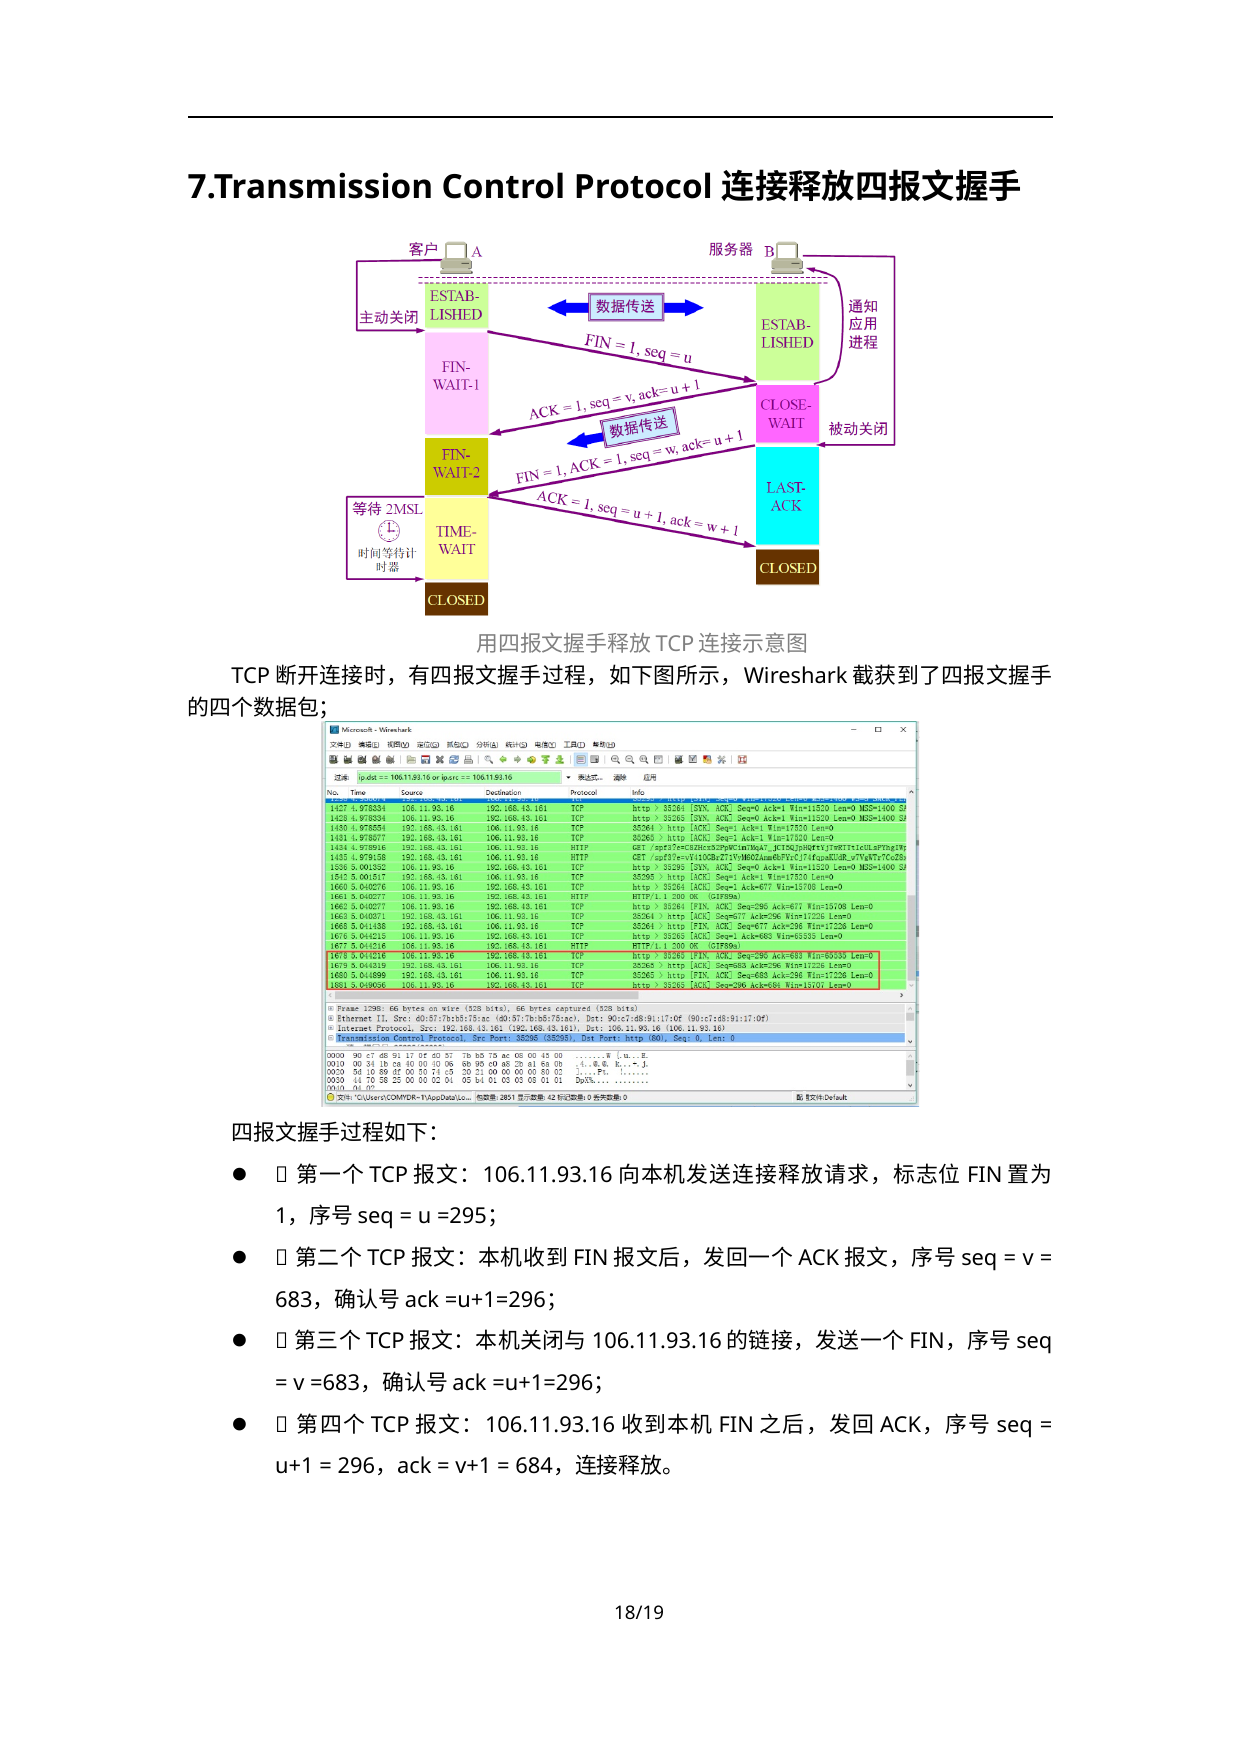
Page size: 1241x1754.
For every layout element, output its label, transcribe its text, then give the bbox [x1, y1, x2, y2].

picture [335, 220, 905, 627]
list  第二个TCP报文：本机收到FIN报文后，发回一个ACK报文，序号seq = v = 683，确认号ack =u+1=296； [231, 1232, 1053, 1315]
list  第三个TCP报文：本机关闭与106.11.93.16的链接，发送一个FIN，序号seq = v =683，确认号ack =u+1=296； [231, 1315, 1053, 1399]
text 用四报文握手释放TCP连接示意图 [187, 626, 1053, 658]
list  第四个TCP报文：106.11.93.16收到本机FIN之后，发回ACK，序号seq = u+1 = 296，ack = v+1 = 684，连接释放。 [231, 1399, 1053, 1482]
subtitle 7.Transmission Control Protocol 连接释放四报文握手 [187, 160, 1053, 208]
text TCP断开连接时，有四报文握手过程，如下图所示，Wireshark截获到了四报文握手的四个数据包； [187, 658, 1053, 722]
list  第一个TCP报文：106.11.93.16向本机发送连接释放请求，标志位FIN置为1，序号seq = u =295； [231, 1149, 1053, 1232]
picture [321, 721, 920, 1107]
text 四报文握手过程如下： [187, 1107, 1053, 1149]
